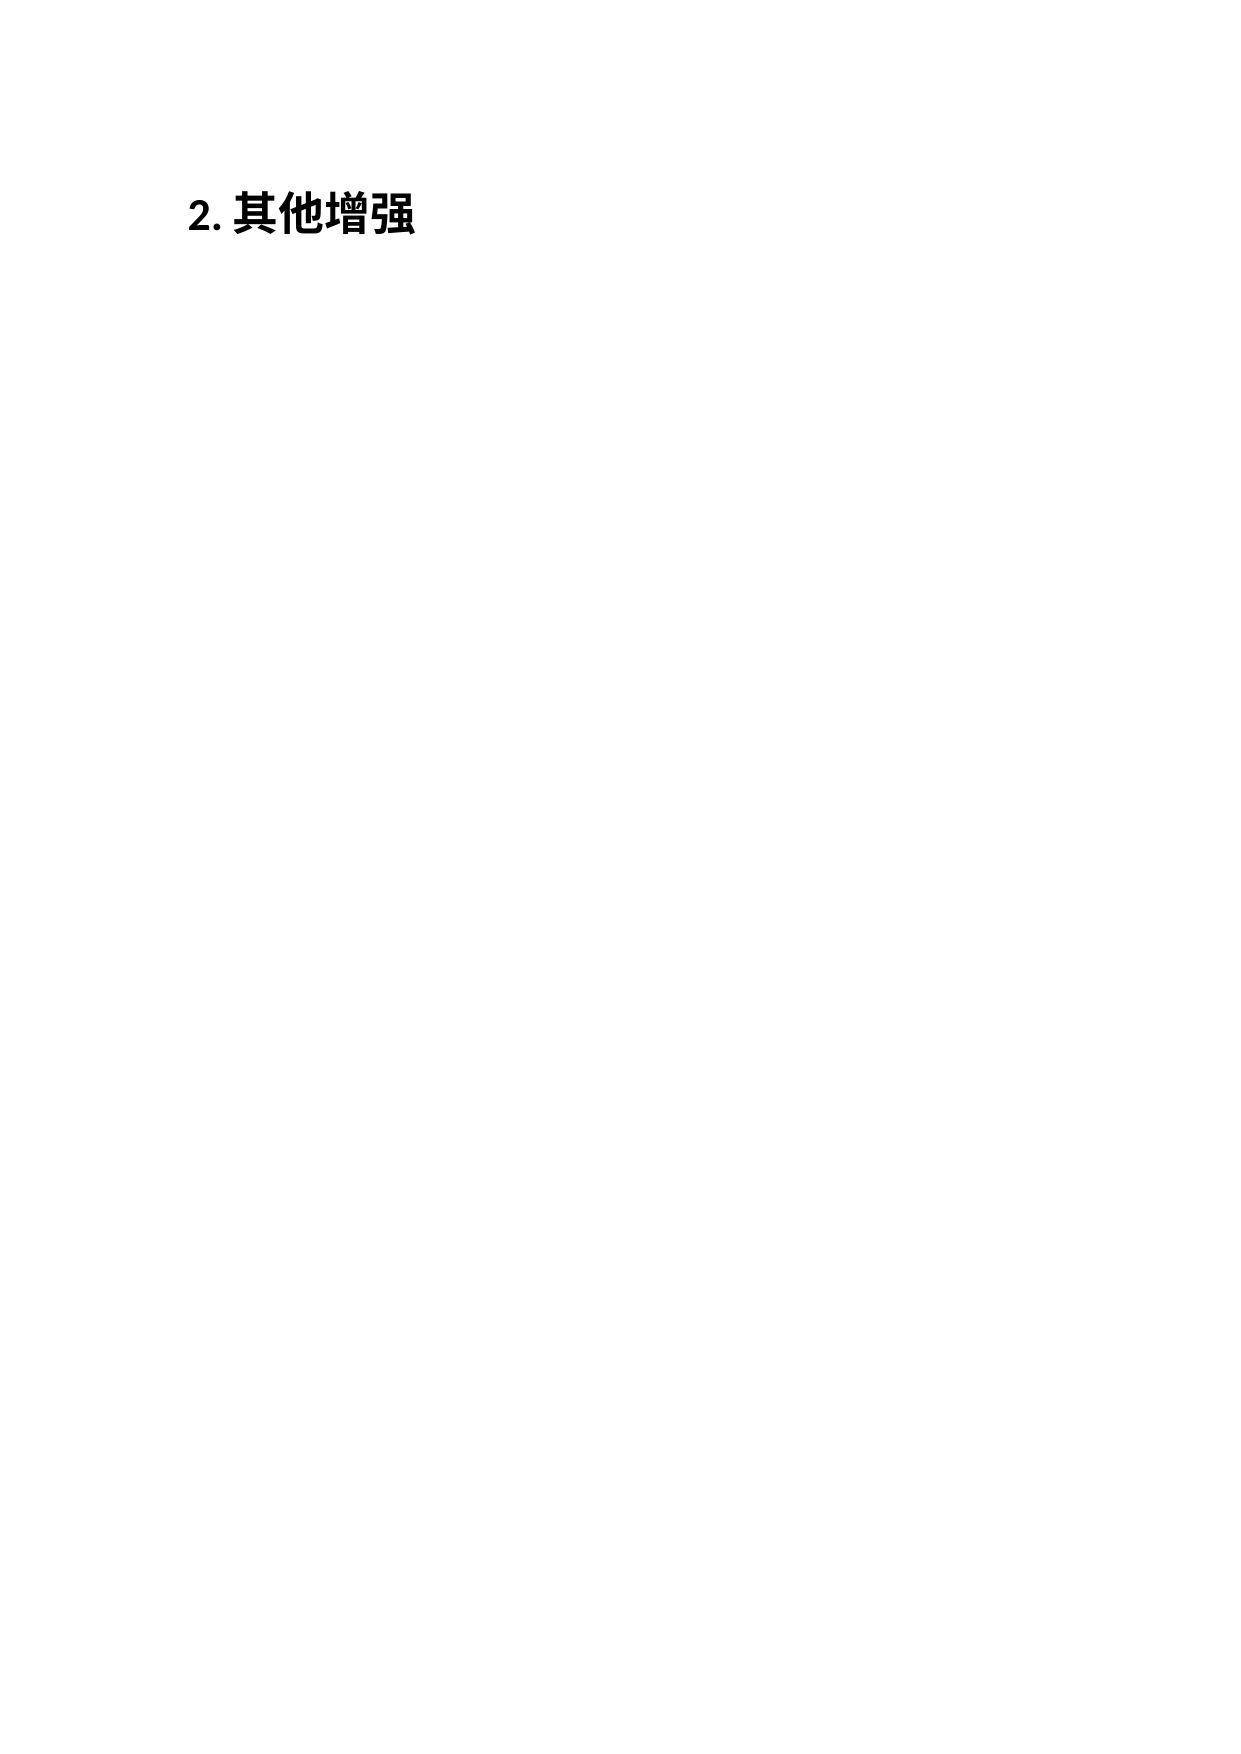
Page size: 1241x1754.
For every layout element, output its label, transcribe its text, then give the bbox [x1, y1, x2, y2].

subtitle 其他增强 [187, 162, 1053, 259]
